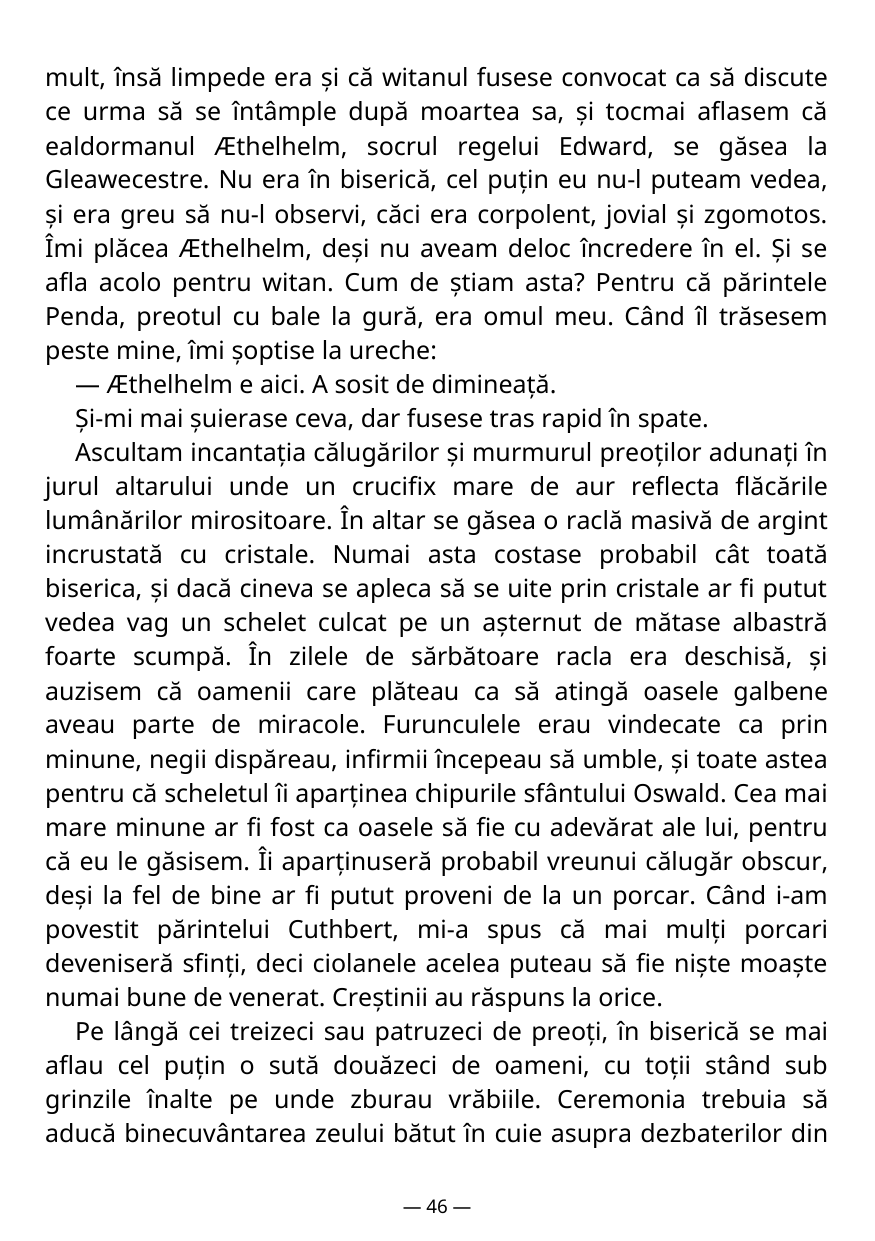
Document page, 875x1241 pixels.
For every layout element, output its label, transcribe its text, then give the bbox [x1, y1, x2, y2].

text Ascultam incantaţia călugărilor şi murmurul preoţilor adunaţi în jurul altarului unde un crucifix mare de aur reflecta flăcările lumânărilor mirositoare. În altar se găsea o raclă masivă de argint incrustată cu cristale. Numai asta costase probabil cât toată biserica, şi dacă cineva se apleca să se uite prin cristale ar fi putut vedea vag un schelet culcat pe un aşternut de mătase albastră foarte scumpă. În zilele de sărbătoare racla era deschisă, şi auzisem că oamenii care plăteau ca să atingă oasele galbene aveau parte de miracole. Furunculele erau vindecate ca prin minune, negii dispăreau, infirmii începeau să umble, şi toate astea pentru că scheletul îi aparţinea chipurile sfântului Oswald. Cea mai mare minune ar fi fost ca oasele să fie cu adevărat ale lui, pentru că eu le găsisem. Îi aparţinuseră probabil vreunui călugăr obscur, deşi la fel de bine ar fi putut proveni de la un porcar. Când i-am povestit părintelui Cuthbert, mi-a spus că mai mulţi porcari deveniseră sfinţi, deci ciolanele acelea puteau să fie nişte moaşte numai bune de venerat. Creştinii au răspuns la orice. [45, 435, 829, 1014]
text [45, 60, 829, 367]
text — Æthelhelm e aici. A sosit de dimineaţă. [45, 367, 829, 401]
text Şi-mi mai şuierase ceva, dar fusese tras rapid în spate. [45, 401, 829, 435]
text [45, 1014, 829, 1150]
